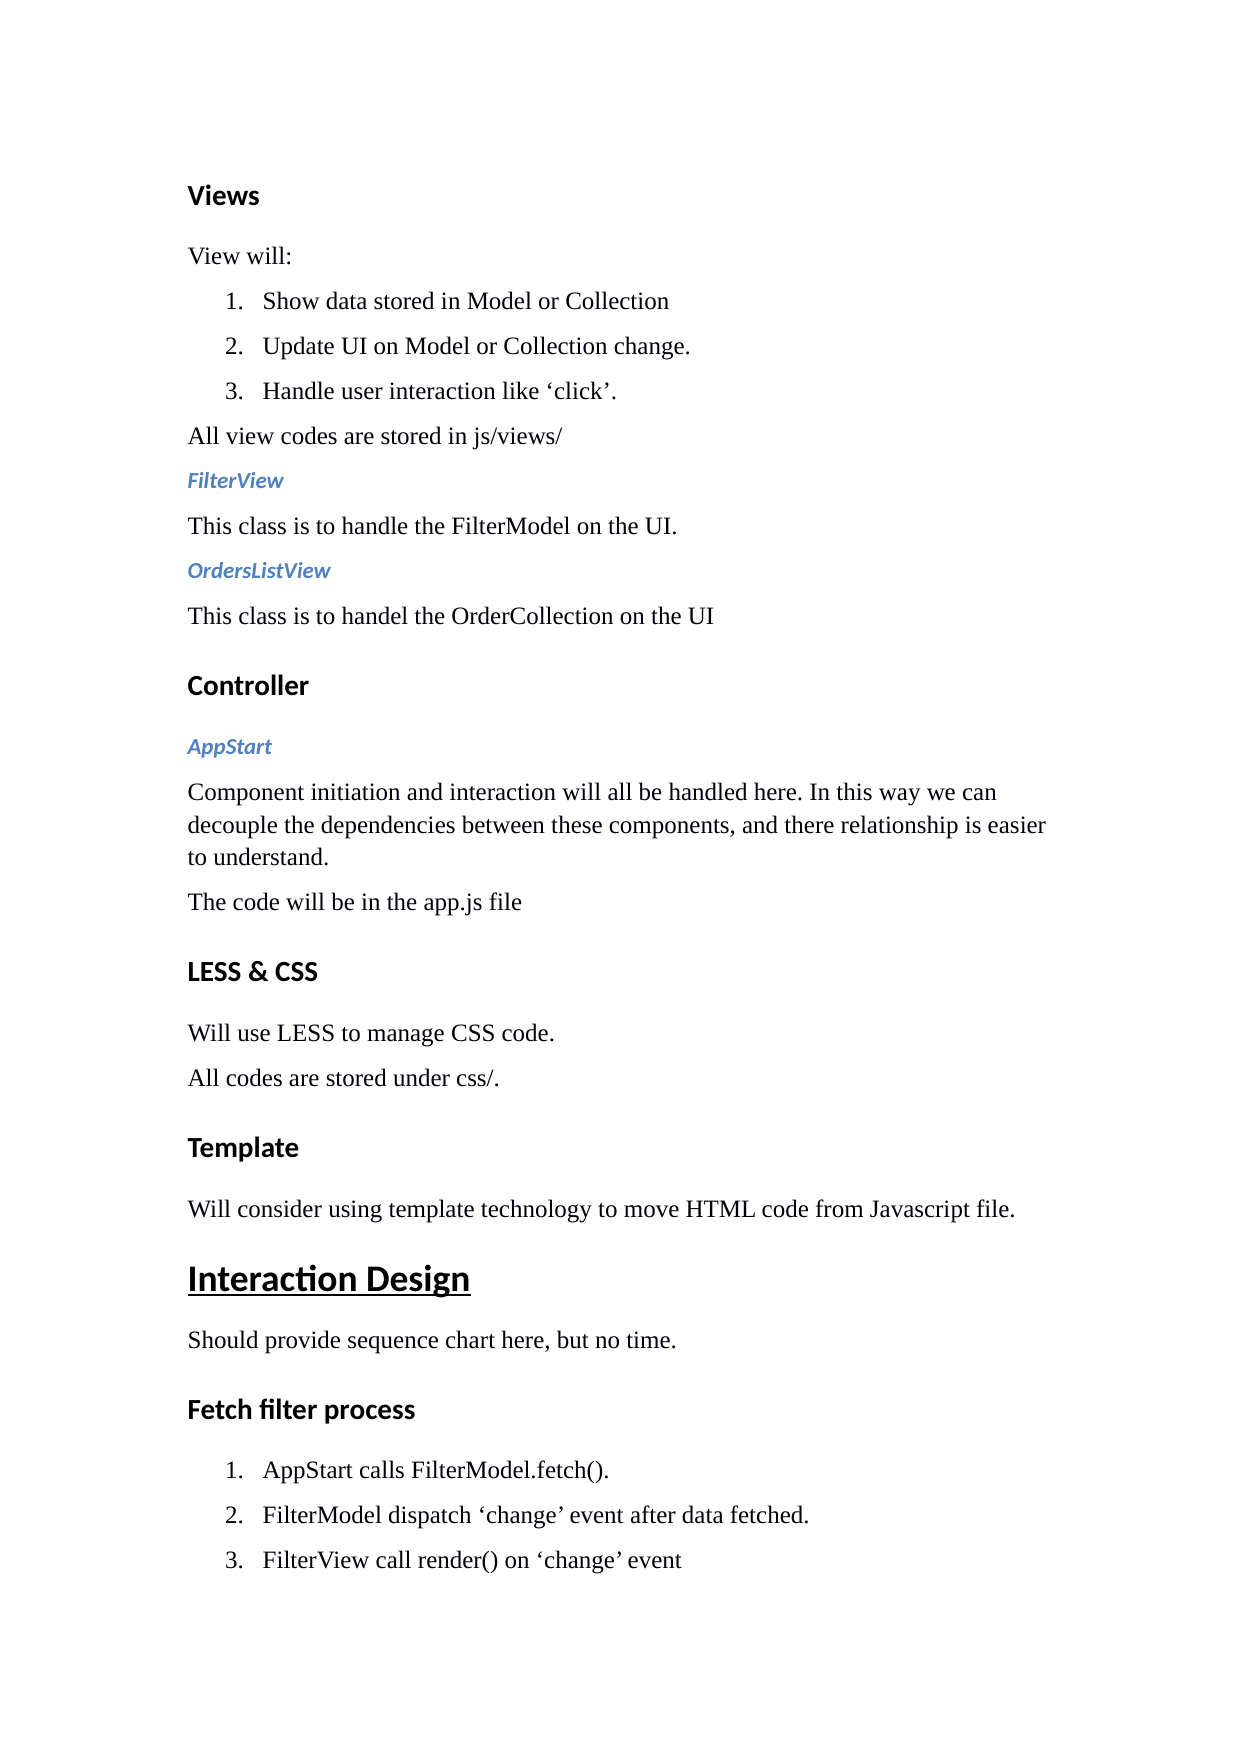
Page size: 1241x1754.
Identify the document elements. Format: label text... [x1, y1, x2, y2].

text This class is to handel the OrderCollection on the UI [187, 599, 1053, 632]
subtitle Views [187, 162, 1053, 227]
subtitle Controller [187, 653, 1053, 718]
subtitle Template [187, 1114, 1053, 1179]
list Show data stored in Model or Collection [225, 284, 1053, 317]
text The code will be in the app.js file [187, 885, 1053, 918]
text This class is to handle the FilterModel on the UI. [187, 509, 1053, 542]
subtitle Interaction Design [187, 1245, 1053, 1310]
text All view codes are stored in js/views/ [187, 419, 1053, 452]
subtitle AppStart [187, 730, 1053, 763]
text Will use LESS to manage CSS code. [187, 1016, 1053, 1049]
list FilterView call render() on ‘change’ event [225, 1544, 1053, 1576]
list Update UI on Model or Collection change. [225, 329, 1053, 362]
subtitle LESS & CSS [187, 939, 1053, 1004]
list Handle user interaction like ‘click’. [225, 374, 1053, 407]
subtitle FilterView [187, 464, 1053, 497]
text View will: [187, 239, 1053, 272]
text Component initiation and interaction will all be handled here. In this way we can decouple the dependencies between these components, and there relationship is easier to understand. [187, 775, 1053, 873]
text Should provide sequence chart here, but no time. [187, 1323, 1053, 1355]
list AppStart calls FilterModel.fetch(). [225, 1454, 1053, 1486]
text Will consider using template technology to move HTML code from Javascript file. [187, 1192, 1053, 1224]
subtitle Fetch filter process [187, 1376, 1053, 1441]
text All codes are stored under css/. [187, 1061, 1053, 1094]
subtitle OrdersListView [187, 554, 1053, 587]
list FilterModel dispatch ‘change’ event after data fetched. [225, 1499, 1053, 1531]
